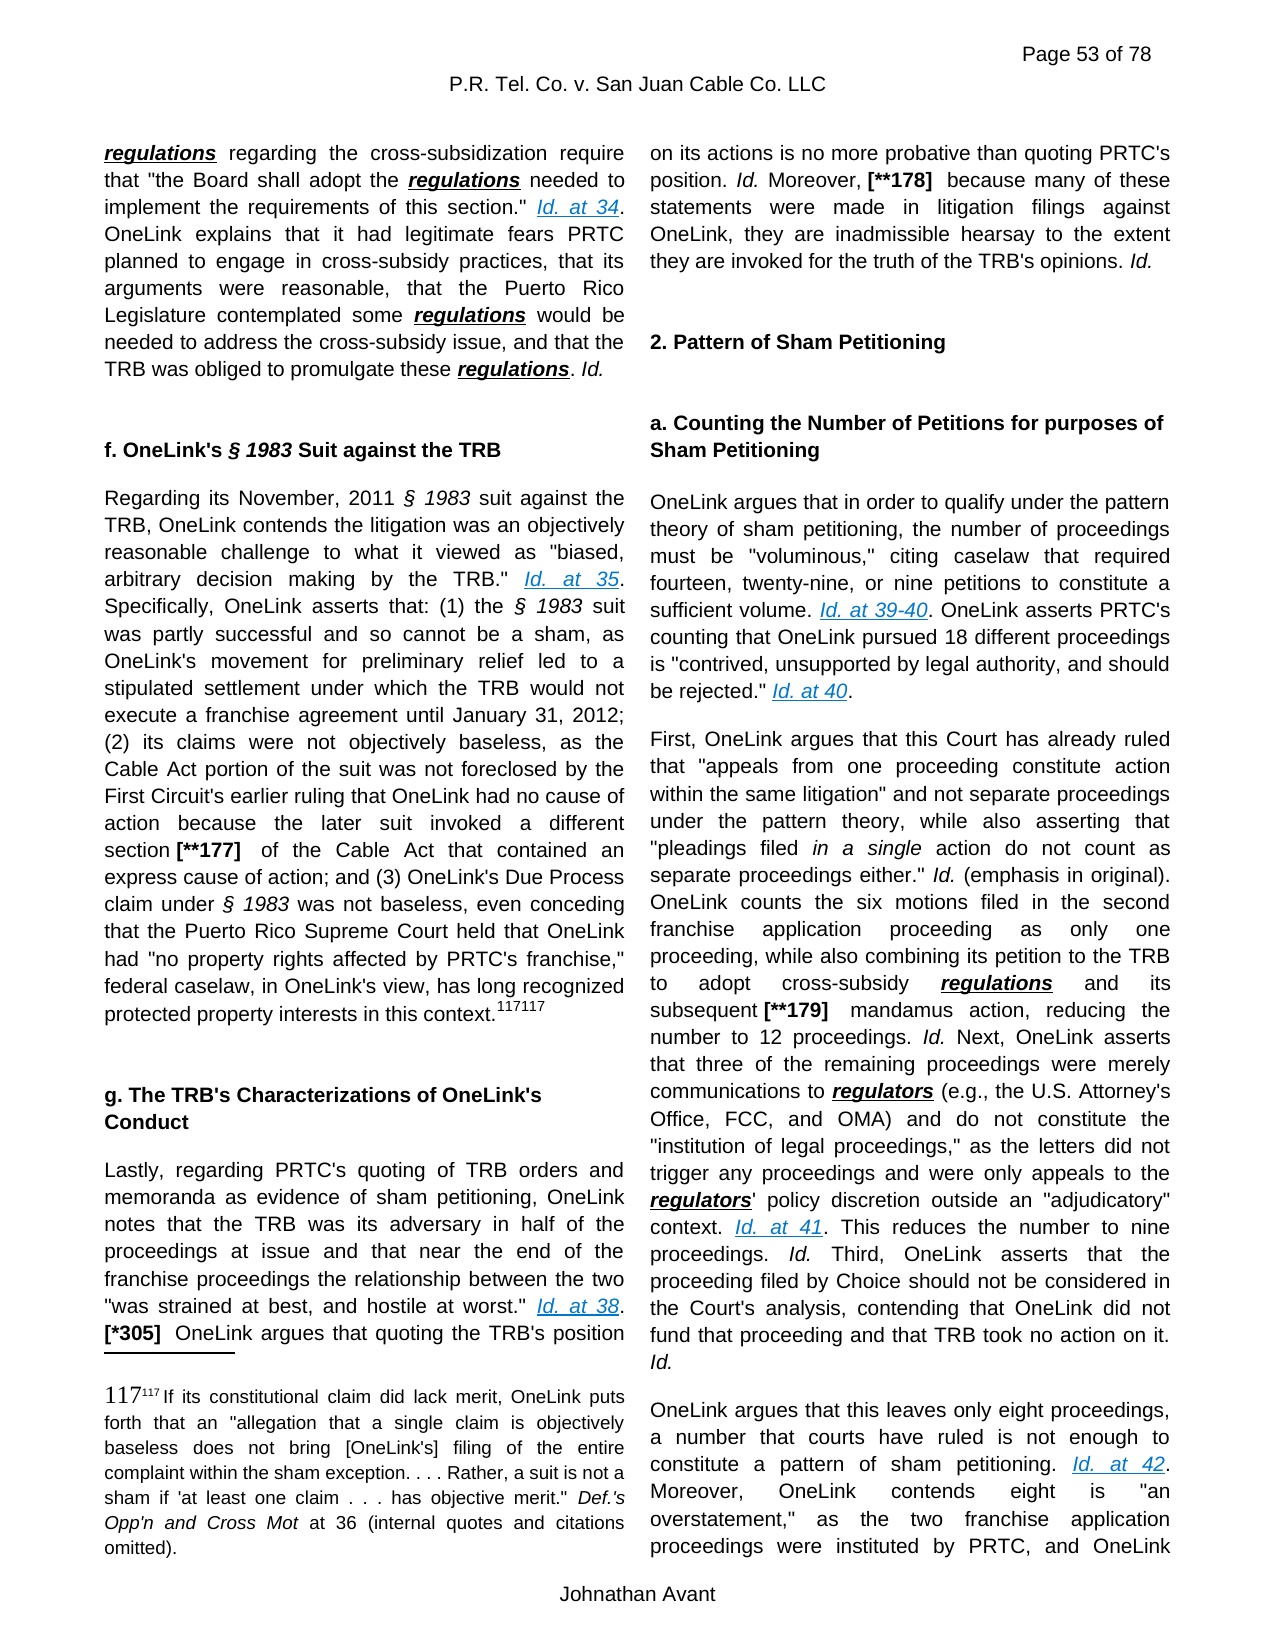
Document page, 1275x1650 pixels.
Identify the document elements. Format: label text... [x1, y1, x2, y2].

text First, OneLink argues that this Court has already ruled that "appeals from one proceeding constitute action within the same litigation" and not separate proceedings under the pattern theory, while also asserting that "pleadings filed in a single action do not count as separate proceedings either." Id. (emphasis in original). OneLink counts the six motions filed in the second franchise application proceeding as only one proceeding, while also combining its petition to the TRB to adopt cross-subsidy regulations and its subsequent [**179] mandamus action, reducing the number to 12 proceedings. Id. Next, OneLink asserts that three of the remaining proceedings were merely communications to regulators (e.g., the U.S. Attorney's Office, FCC, and OMA) and do not constitute the "institution of legal proceedings," as the letters did not trigger any proceedings and were only appeals to the regulators' policy discretion outside an "adjudicatory" context. Id. at 41. This reduces the number to nine proceedings. Id. Third, OneLink asserts that the proceeding filed by Choice should not be considered in the Court's analysis, contending that OneLink did not fund that proceeding and that TRB took no action on it. Id. [650, 724, 1171, 1374]
text g. The TRB's Characterizations of OneLink's Conduct [104, 1051, 625, 1134]
text Regarding its November, 2011 § 1983 suit against the TRB, OneLink contends the litigation was an objectively reasonable challenge to what it viewed as "biased, arbitrary decision making by the TRB." Id. at 35. Specifically, OneLink asserts that: (1) the § 1983 suit was partly successful and so cannot be a sham, as OneLink's movement for preliminary relief led to a stipulated settlement under which the TRB would not execute a franchise agreement until January 31, 2012; (2) its claims were not objectively baseless, as the Cable Act portion of the suit was not foreclosed by the First Circuit's earlier ruling that OneLink had no cause of action because the later suit invoked a different section [**177] of the Cable Act that contained an express cause of action; and (3) OneLink's Due Process claim under § 1983 was not baseless, even conceding that the Puerto Rico Supreme Court held that OneLink had "no property rights affected by PRTC's franchise," federal caselaw, in OneLink's view, has long recognized protected property interests in this context.117 [104, 483, 625, 1026]
text Lastly, regarding PRTC's quoting of TRB orders and memoranda as evidence of sham petitioning, OneLink notes that the TRB was its adversary in half of the proceedings at issue and that near the end of the franchise proceedings the relationship between the two "was strained at best, and hostile at worst." Id. at 38. [*305] OneLink argues that quoting the TRB's position on its actions is no more probative than quoting PRTC's position. Id. Moreover, [**178] because many of these statements were made in litigation filings against OneLink, they are inadmissible hearsay to the extent they are invoked for the truth of the TRB's opinions. Id. [650, 137, 1171, 273]
text 2. Pattern of Sham Petitioning [650, 298, 1171, 354]
text OneLink argues that in order to qualify under the pattern theory of sham petitioning, the number of proceedings must be "voluminous," citing caselaw that required fourteen, twenty-nine, or nine petitions to constitute a sufficient volume. Id. at 39-40. OneLink asserts PRTC's counting that OneLink pursued 18 different proceedings is "contrived, unsupported by legal authority, and should be rejected." Id. at 40. [650, 487, 1171, 703]
text Lastly, regarding PRTC's quoting of TRB orders and memoranda as evidence of sham petitioning, OneLink notes that the TRB was its adversary in half of the proceedings at issue and that near the end of the franchise proceedings the relationship between the two "was strained at best, and hostile at worst." Id. at 38. [*305] OneLink argues that quoting the TRB's position on its actions is no more probative than quoting PRTC's position. Id. Moreover, [**178] because many of these statements were made in litigation filings against OneLink, they are inadmissible hearsay to the extent they are invoked for the truth of the TRB's opinions. Id. [104, 1155, 625, 1344]
text f. OneLink's § 1983 Suit against the TRB [104, 406, 625, 462]
text a. Counting the Number of Petitions for purposes of Sham Petitioning [650, 379, 1171, 462]
